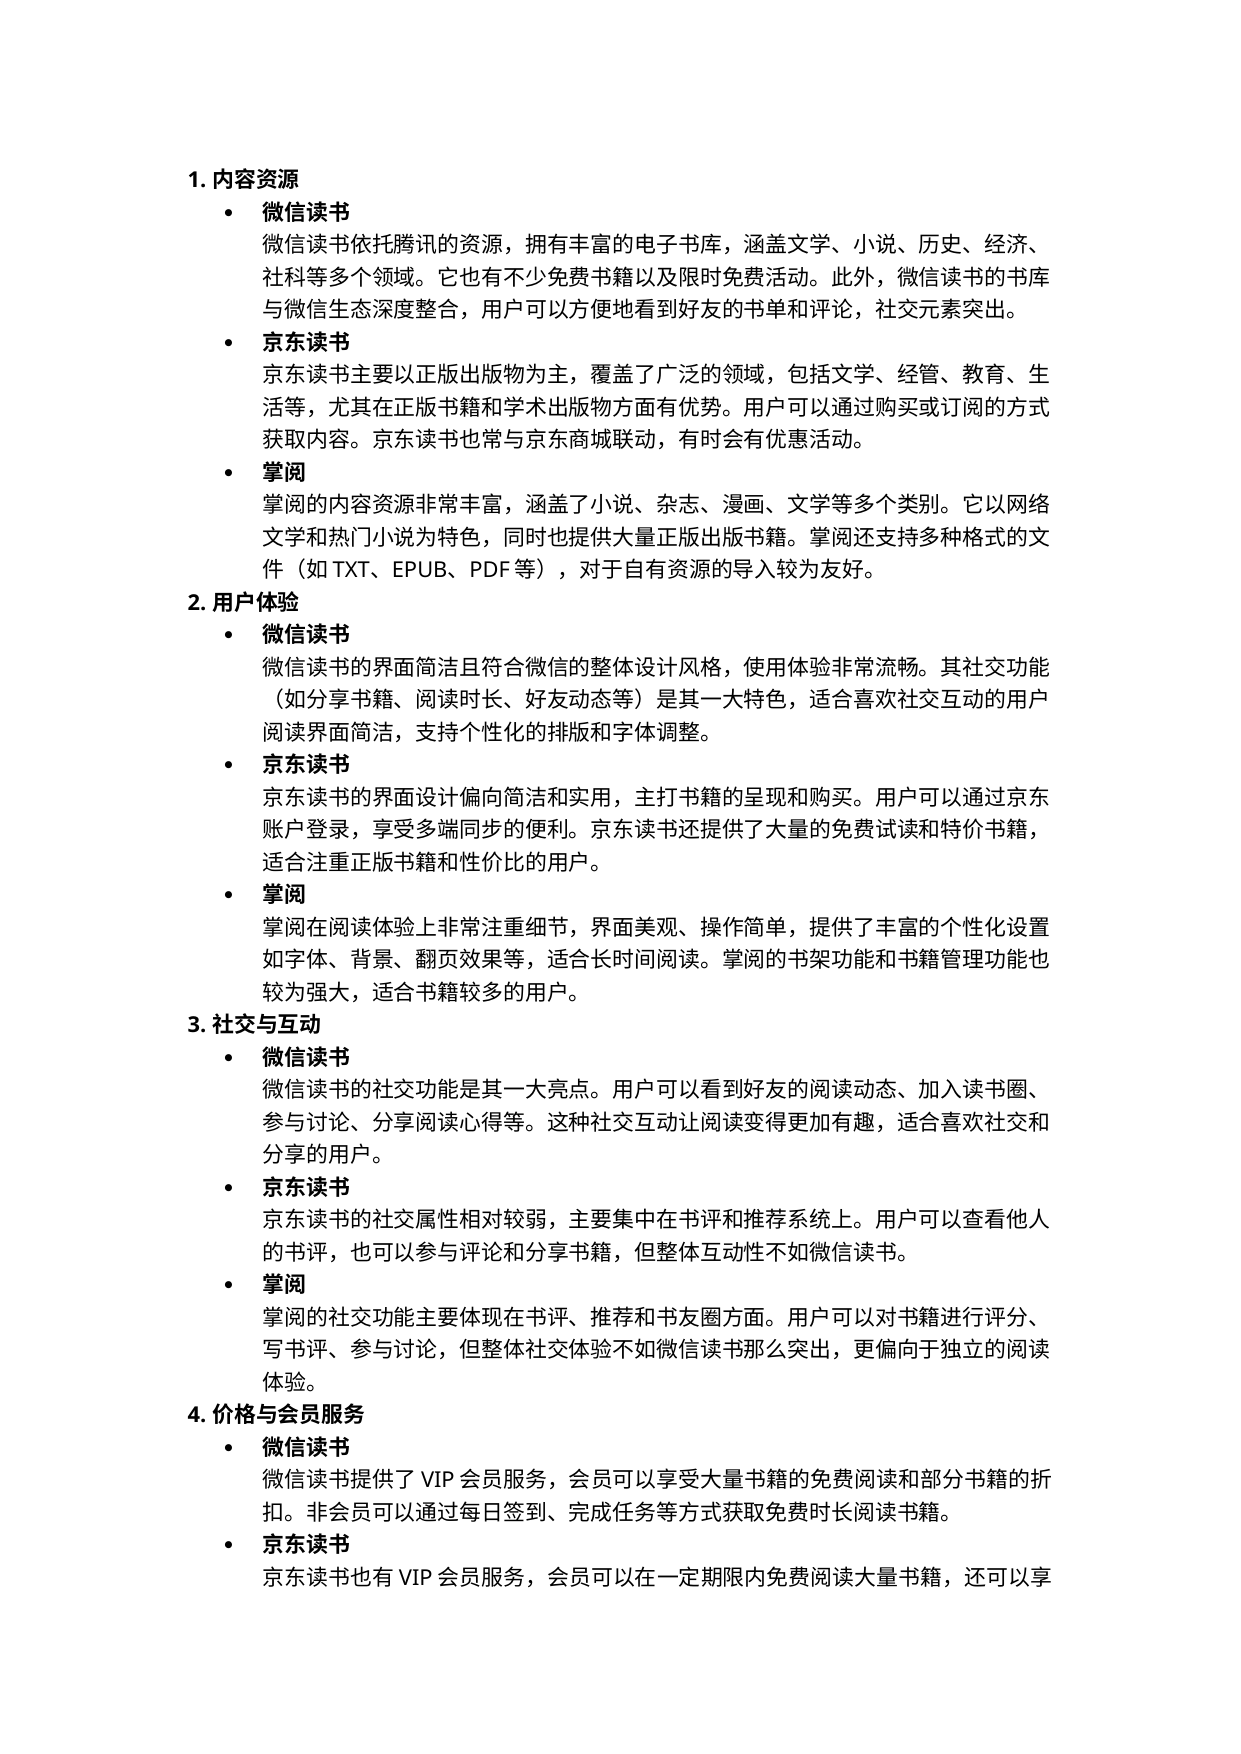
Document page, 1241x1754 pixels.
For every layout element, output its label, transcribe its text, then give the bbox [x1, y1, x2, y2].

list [225, 1527, 1053, 1592]
list 京东读书 京东读书主要以正版出版物为主，覆盖了广泛的领域，包括文学、经管、教育、生活等，尤其在正版书籍和学术出版物方面有优势。用户可以通过购买或订阅的方式获取内容。京东读书也常与京东商城联动，有时会有优惠活动。 [225, 324, 1053, 454]
list 掌阅 掌阅的社交功能主要体现在书评、推荐和书友圈方面。用户可以对书籍进行评分、写书评、参与讨论，但整体社交体验不如微信读书那么突出，更偏向于独立的阅读体验。 [225, 1267, 1053, 1397]
list 微信读书 微信读书提供了VIP会员服务，会员可以享受大量书籍的免费阅读和部分书籍的折扣。非会员可以通过每日签到、完成任务等方式获取免费时长阅读书籍。 [225, 1429, 1053, 1527]
list 微信读书 微信读书的界面简洁且符合微信的整体设计风格，使用体验非常流畅。其社交功能（如分享书籍、阅读时长、好友动态等）是其一大特色，适合喜欢社交互动的用户。阅读界面简洁，支持个性化的排版和字体调整。 [225, 617, 1053, 747]
list 掌阅 掌阅在阅读体验上非常注重细节，界面美观、操作简单，提供了丰富的个性化设置，如字体、背景、翻页效果等，适合长时间阅读。掌阅的书架功能和书籍管理功能也较为强大，适合书籍较多的用户。 [225, 877, 1053, 1007]
text 3. 社交与互动 [187, 1007, 1053, 1039]
text 4. 价格与会员服务 [187, 1397, 1053, 1429]
text 1. 内容资源 [187, 162, 1053, 194]
list 掌阅 掌阅的内容资源非常丰富，涵盖了小说、杂志、漫画、文学等多个类别。它以网络文学和热门小说为特色，同时也提供大量正版出版书籍。掌阅还支持多种格式的文件（如TXT、EPUB、PDF等），对于自有资源的导入较为友好。 [225, 454, 1053, 584]
list 京东读书 京东读书的界面设计偏向简洁和实用，主打书籍的呈现和购买。用户可以通过京东账户登录，享受多端同步的便利。京东读书还提供了大量的免费试读和特价书籍，适合注重正版书籍和性价比的用户。 [225, 747, 1053, 877]
text 2. 用户体验 [187, 584, 1053, 617]
list 京东读书 京东读书的社交属性相对较弱，主要集中在书评和推荐系统上。用户可以查看他人的书评，也可以参与评论和分享书籍，但整体互动性不如微信读书。 [225, 1169, 1053, 1267]
list 微信读书 微信读书的社交功能是其一大亮点。用户可以看到好友的阅读动态、加入读书圈、参与讨论、分享阅读心得等。这种社交互动让阅读变得更加有趣，适合喜欢社交和分享的用户。 [225, 1039, 1053, 1169]
list 微信读书 微信读书依托腾讯的资源，拥有丰富的电子书库，涵盖文学、小说、历史、经济、社科等多个领域。它也有不少免费书籍以及限时免费活动。此外，微信读书的书库与微信生态深度整合，用户可以方便地看到好友的书单和评论，社交元素突出。 [225, 194, 1053, 324]
